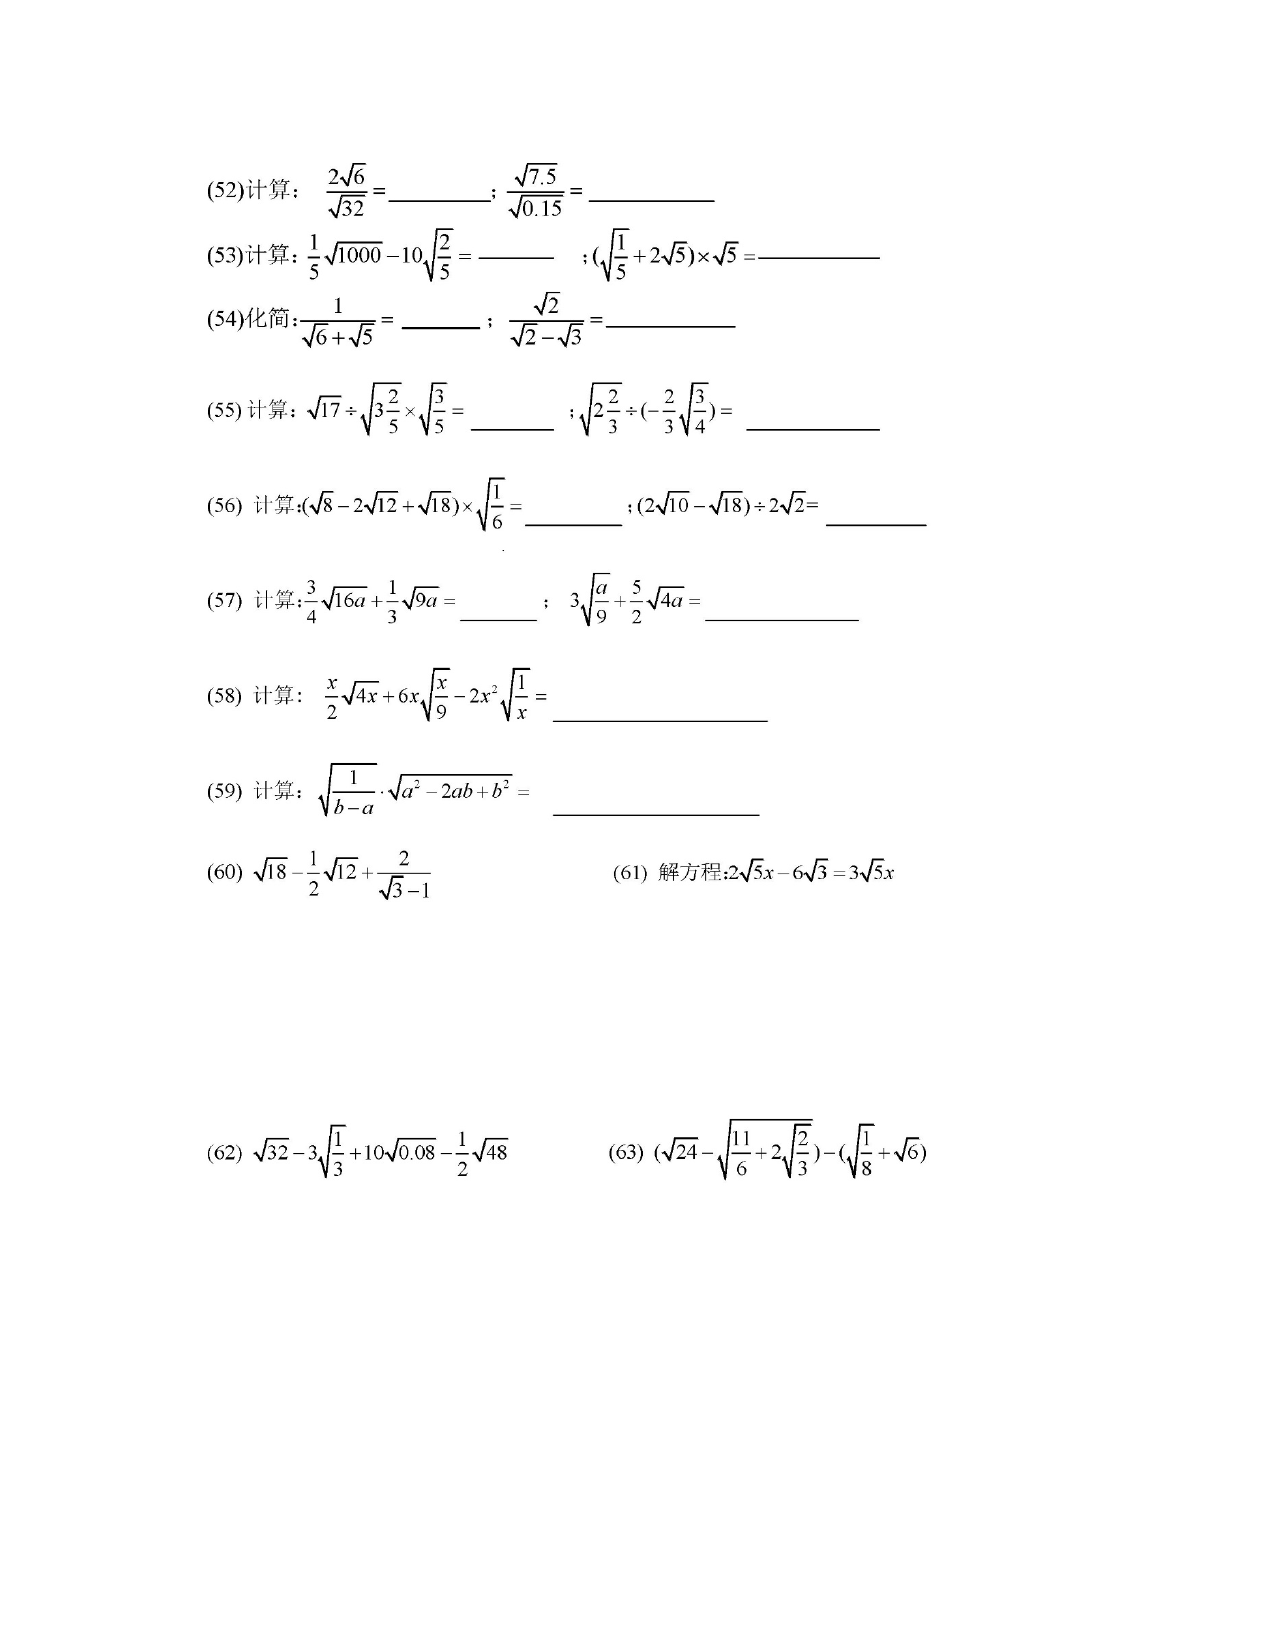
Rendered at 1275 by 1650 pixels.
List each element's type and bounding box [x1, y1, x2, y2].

picture [187, 150, 974, 1500]
